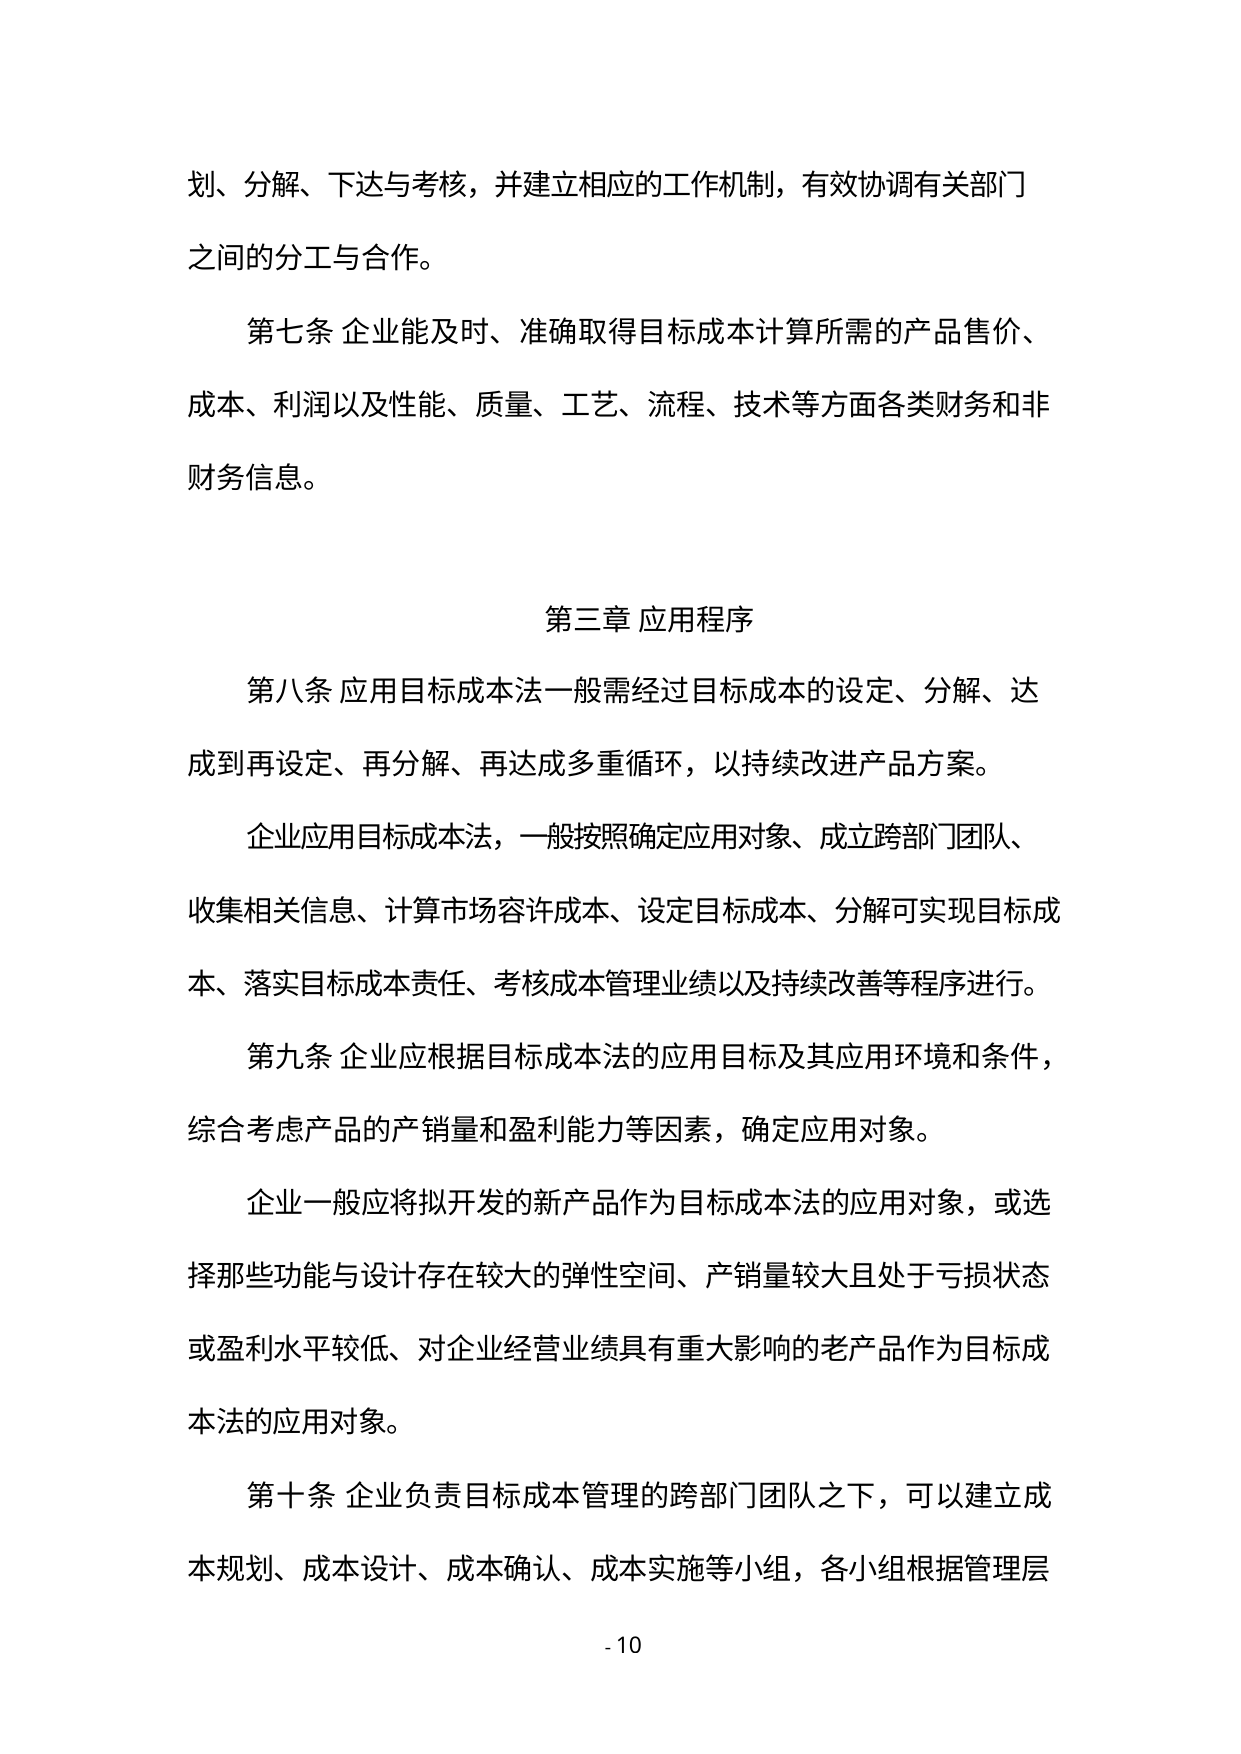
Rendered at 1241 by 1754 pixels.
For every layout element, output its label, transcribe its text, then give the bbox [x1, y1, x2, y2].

text 企业应用目标成本法，一般按照确定应用对象、成立跨部门团队、收集相关信息、计算市场容许成本、设定目标成本、分解可实现目标成本、落实目标成本责任、考核成本管理业绩以及持续改善等程序进行。 [187, 814, 1067, 1003]
text 第七条 企业能及时、准确取得目标成本计算所需的产品售价、成本、利润以及性能、质量、工艺、流程、技术等方面各类财务和非财务信息。 [187, 308, 1054, 497]
text 第三章 应用程序 [279, 596, 1019, 638]
text 第八条 应用目标成本法一般需经过目标成本的设定、分解、达成到再设定、再分解、再达成多重循环，以持续改进产品方案。 [187, 668, 1053, 783]
text 第九条 企业应根据目标成本法的应用目标及其应用环境和条件，综合考虑产品的产销量和盈利能力等因素，确定应用对象。 [187, 1033, 1053, 1149]
text 划、分解、下达与考核，并建立相应的工作机制，有效协调有关部门之间的分工与合作。 [187, 162, 1053, 277]
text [187, 1472, 1053, 1588]
text 企业一般应将拟开发的新产品作为目标成本法的应用对象，或选择那些功能与设计存在较大的弹性空间、产销量较大且处于亏损状态或盈利水平较低、对企业经营业绩具有重大影响的老产品作为目标成本法的应用对象。 [187, 1180, 1053, 1441]
